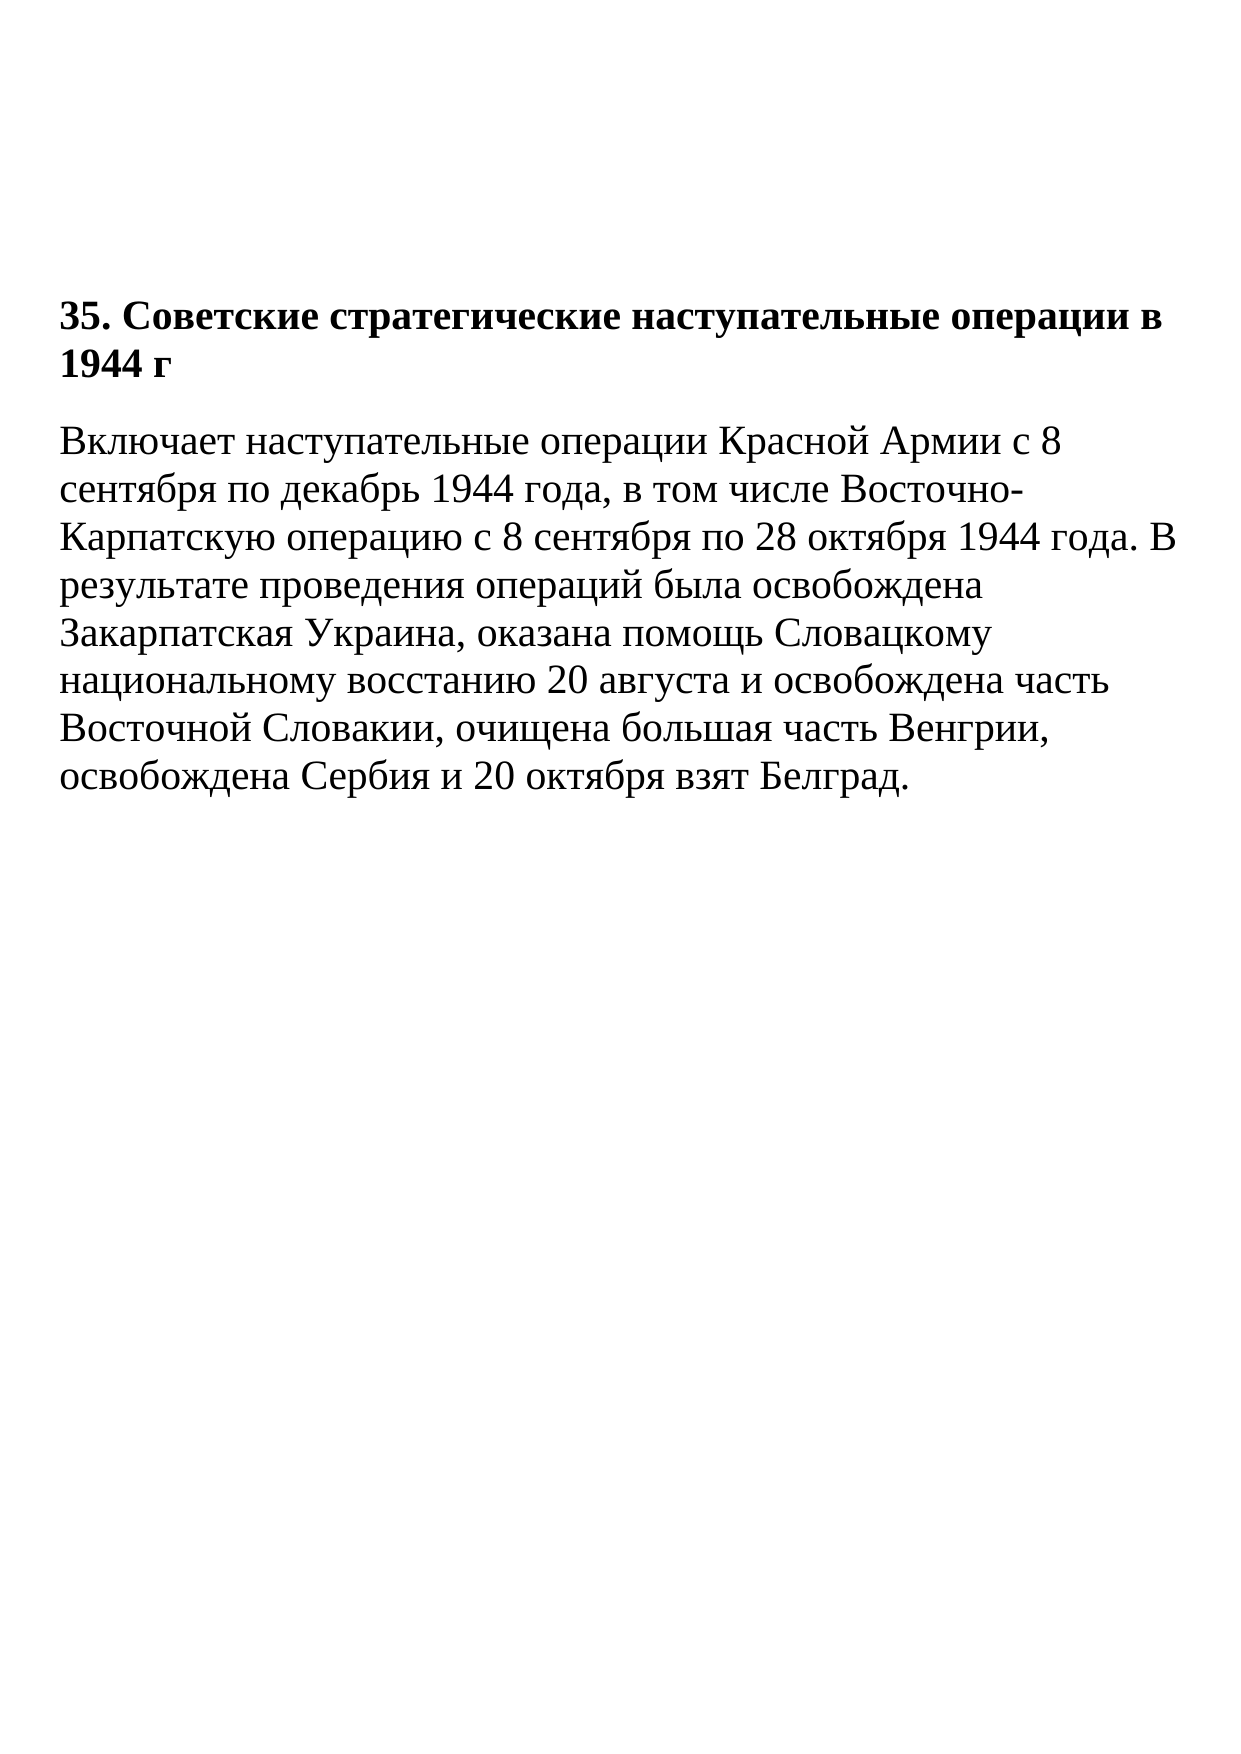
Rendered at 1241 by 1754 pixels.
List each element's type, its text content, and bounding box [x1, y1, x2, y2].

text Включает наступательные операции Красной Армии с 8 сентября по декабрь 1944 года, в том числе Восточно-Карпатскую операцию с 8 сентября по 28 октября 1944 года. В результате проведения операций была освобождена Закарпатская Украина, оказана помощь Словацкому национальному восстанию 20 августа и освобождена часть Восточной Словакии, очищена большая часть Венгрии, освобождена Сербия и 20 октября взят Белград. [59, 415, 1181, 799]
text 35. Советские стратегические наступательные операции в 1944 г [59, 290, 1181, 386]
